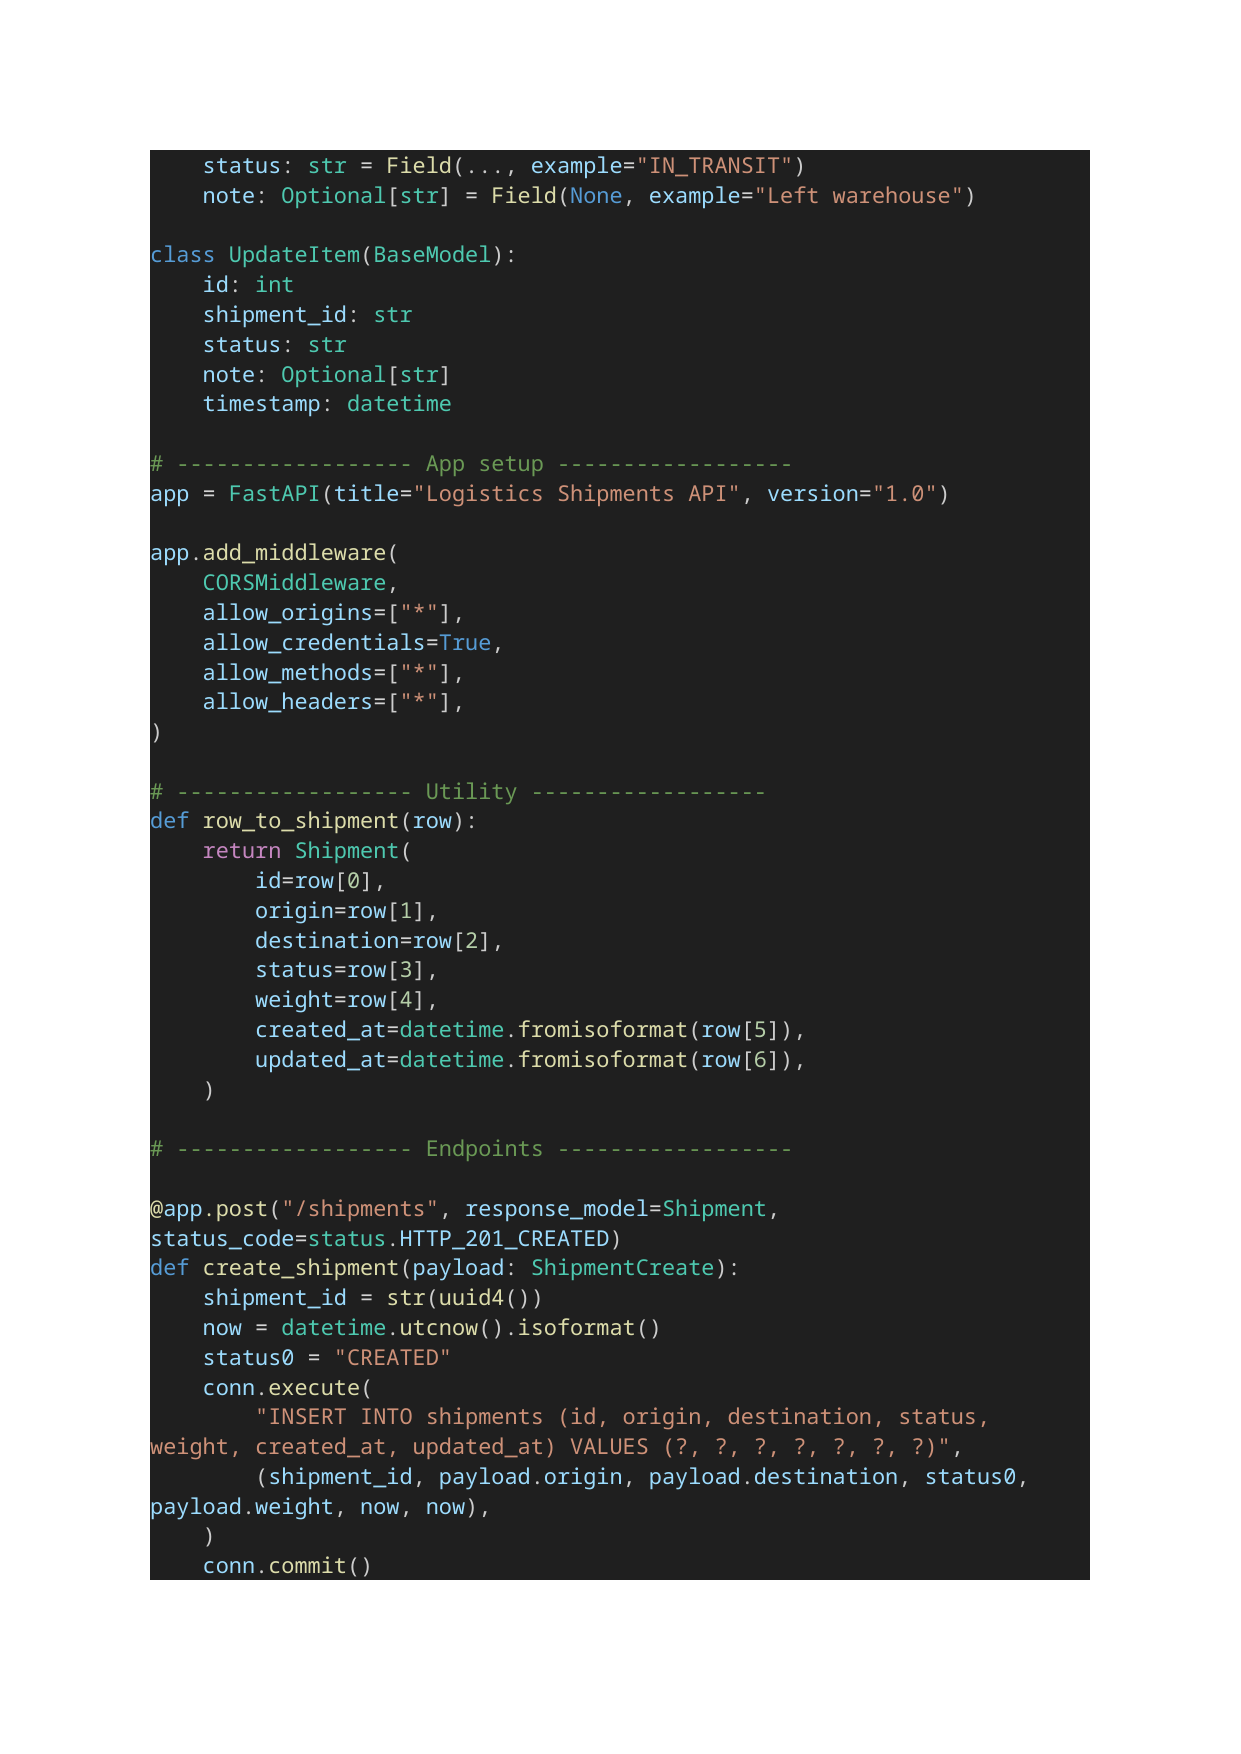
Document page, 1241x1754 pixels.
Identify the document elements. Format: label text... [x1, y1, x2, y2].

text # ------------------ Endpoints ------------------ [150, 1133, 1090, 1163]
text status0 = "CREATED" [150, 1342, 1090, 1371]
text def create_shipment(payload: ShipmentCreate): [150, 1252, 1090, 1282]
text (shipment_id, payload.origin, payload.destination, status0, payload.weight, now, now), [150, 1461, 1090, 1520]
text note: Optional[str] [150, 358, 1090, 388]
text status: str = Field(..., example="IN_TRANSIT") [150, 150, 1090, 180]
text CORSMiddleware, [150, 567, 1090, 597]
text status: str [150, 329, 1090, 358]
text class UpdateItem(BaseModel): [150, 239, 1090, 269]
text ) [150, 716, 1090, 746]
text @app.post("/shipments", response_model=Shipment, status_code=status.HTTP_201_CREATED) [150, 1193, 1090, 1252]
text return Shipment( [150, 835, 1090, 865]
text id=row[0], [150, 865, 1090, 895]
text # ------------------ App setup ------------------ [150, 448, 1090, 478]
text shipment_id: str [150, 299, 1090, 329]
text id: int [150, 269, 1090, 299]
text updated_at=datetime.fromisoformat(row[6]), [150, 1044, 1090, 1073]
text conn.execute( [150, 1371, 1090, 1401]
text note: Optional[str] = Field(None, example="Left warehouse") [150, 180, 1090, 209]
text destination=row[2], [150, 924, 1090, 954]
text app = FastAPI(title="Logistics Shipments API", version="1.0") [150, 478, 1090, 507]
text shipment_id = str(uuid4()) [150, 1282, 1090, 1312]
text status=row[3], [150, 954, 1090, 984]
text allow_origins=["*"], [150, 597, 1090, 627]
text allow_credentials=True, [150, 627, 1090, 656]
text # ------------------ Utility ------------------ [150, 776, 1090, 805]
text ) [150, 1520, 1090, 1550]
text weight=row[4], [150, 984, 1090, 1014]
text def row_to_shipment(row): [150, 805, 1090, 835]
text allow_headers=["*"], [150, 686, 1090, 716]
text conn.commit() [150, 1550, 1090, 1580]
text timestamp: datetime [150, 388, 1090, 418]
text app.add_middleware( [150, 537, 1090, 567]
text created_at=datetime.fromisoformat(row[5]), [150, 1014, 1090, 1044]
text allow_methods=["*"], [150, 656, 1090, 686]
text origin=row[1], [150, 895, 1090, 924]
text now = datetime.utcnow().isoformat() [150, 1312, 1090, 1342]
text "INSERT INTO shipments (id, origin, destination, status, weight, created_at, updated_at) VALUES (?, ?, ?, ?, ?, ?, ?)", [150, 1401, 1090, 1461]
text ) [150, 1073, 1090, 1103]
